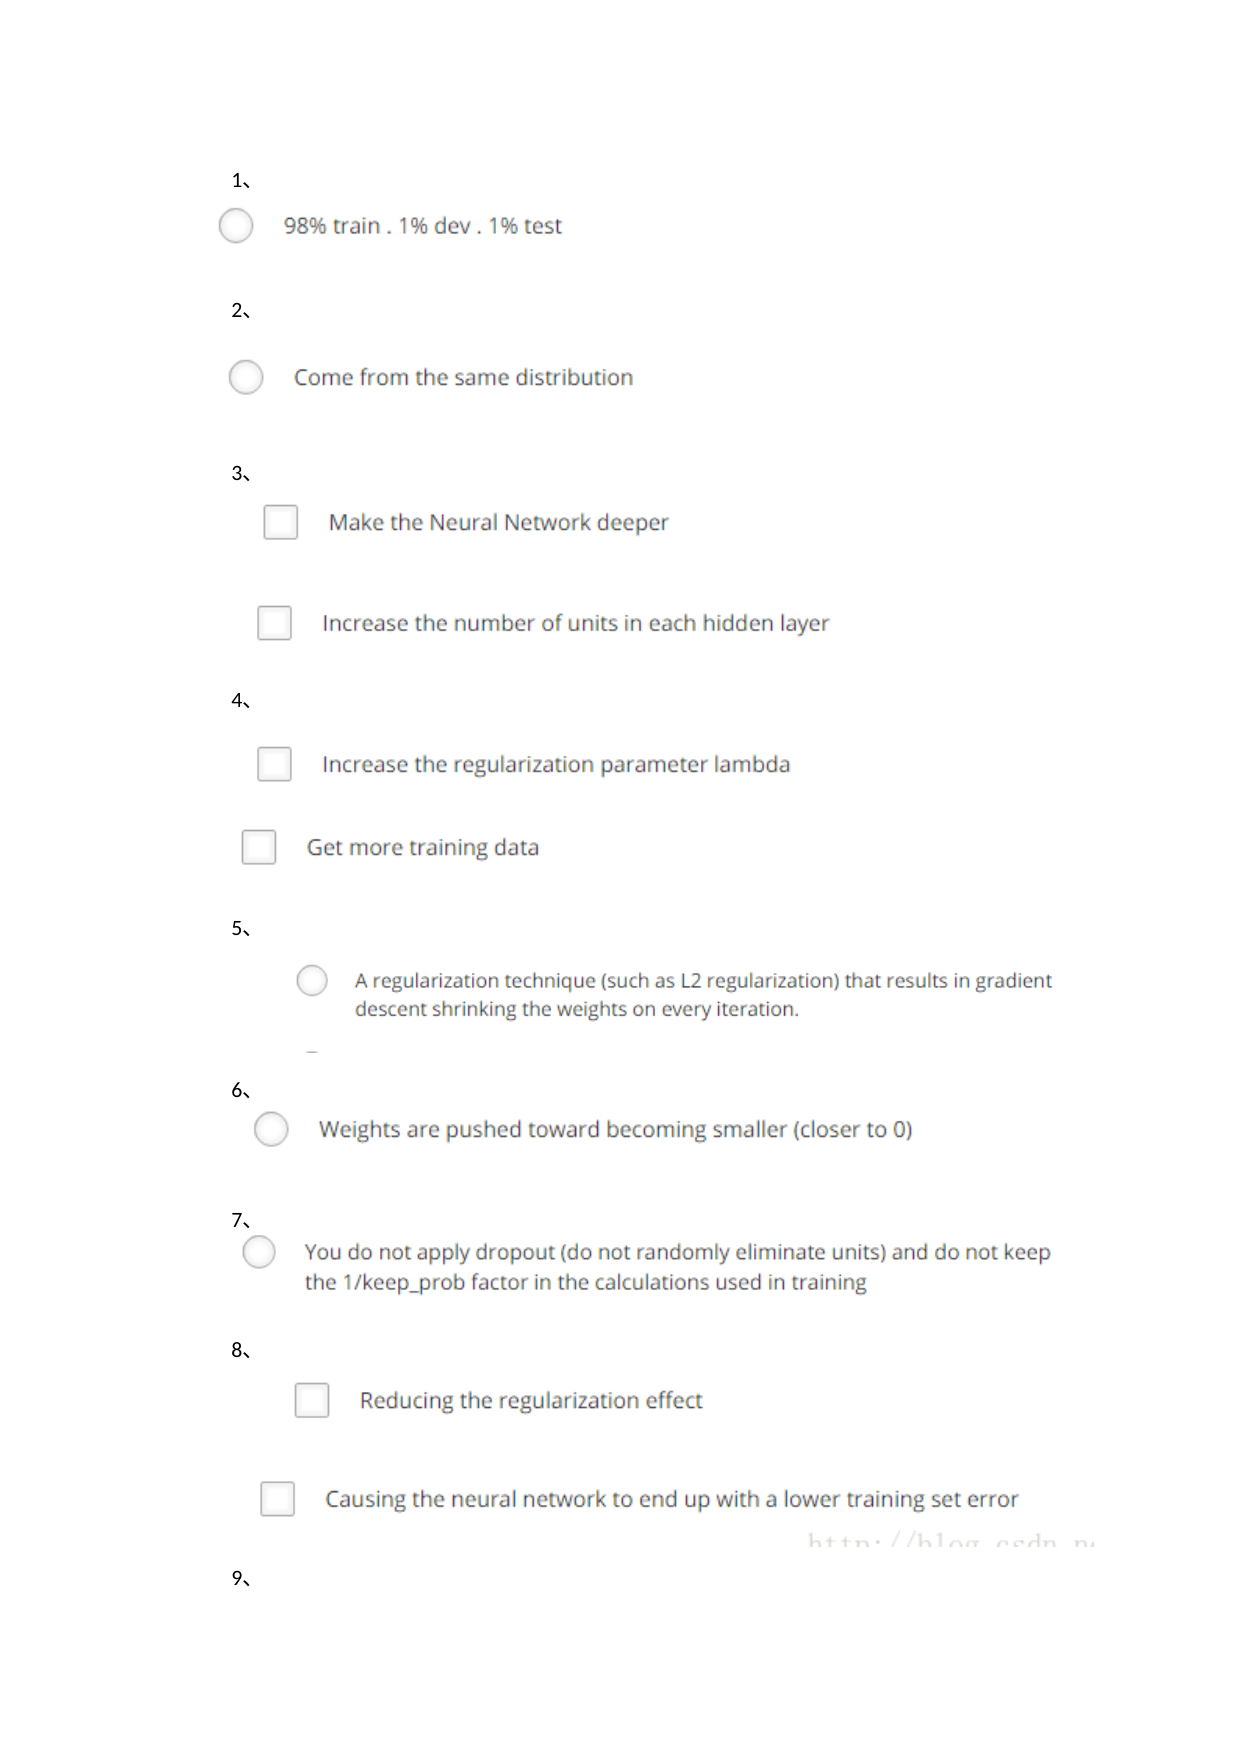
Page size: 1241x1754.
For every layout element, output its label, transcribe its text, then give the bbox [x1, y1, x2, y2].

picture [231, 1462, 1094, 1547]
list 6、 [187, 1072, 1053, 1104]
list 7、 [187, 1202, 1053, 1234]
picture [231, 714, 836, 807]
picture [231, 487, 691, 559]
picture [231, 1234, 1097, 1311]
list 8、 [187, 1332, 1053, 1364]
list 4、 [187, 682, 1053, 714]
picture [202, 194, 765, 261]
picture [231, 1364, 786, 1434]
picture [187, 324, 730, 420]
picture [231, 1104, 963, 1174]
picture [231, 584, 864, 661]
list 9、 [187, 1559, 1053, 1592]
list 5、 [187, 909, 1053, 942]
list 3、 [187, 454, 1053, 487]
picture [231, 942, 1097, 1053]
picture [231, 812, 604, 895]
